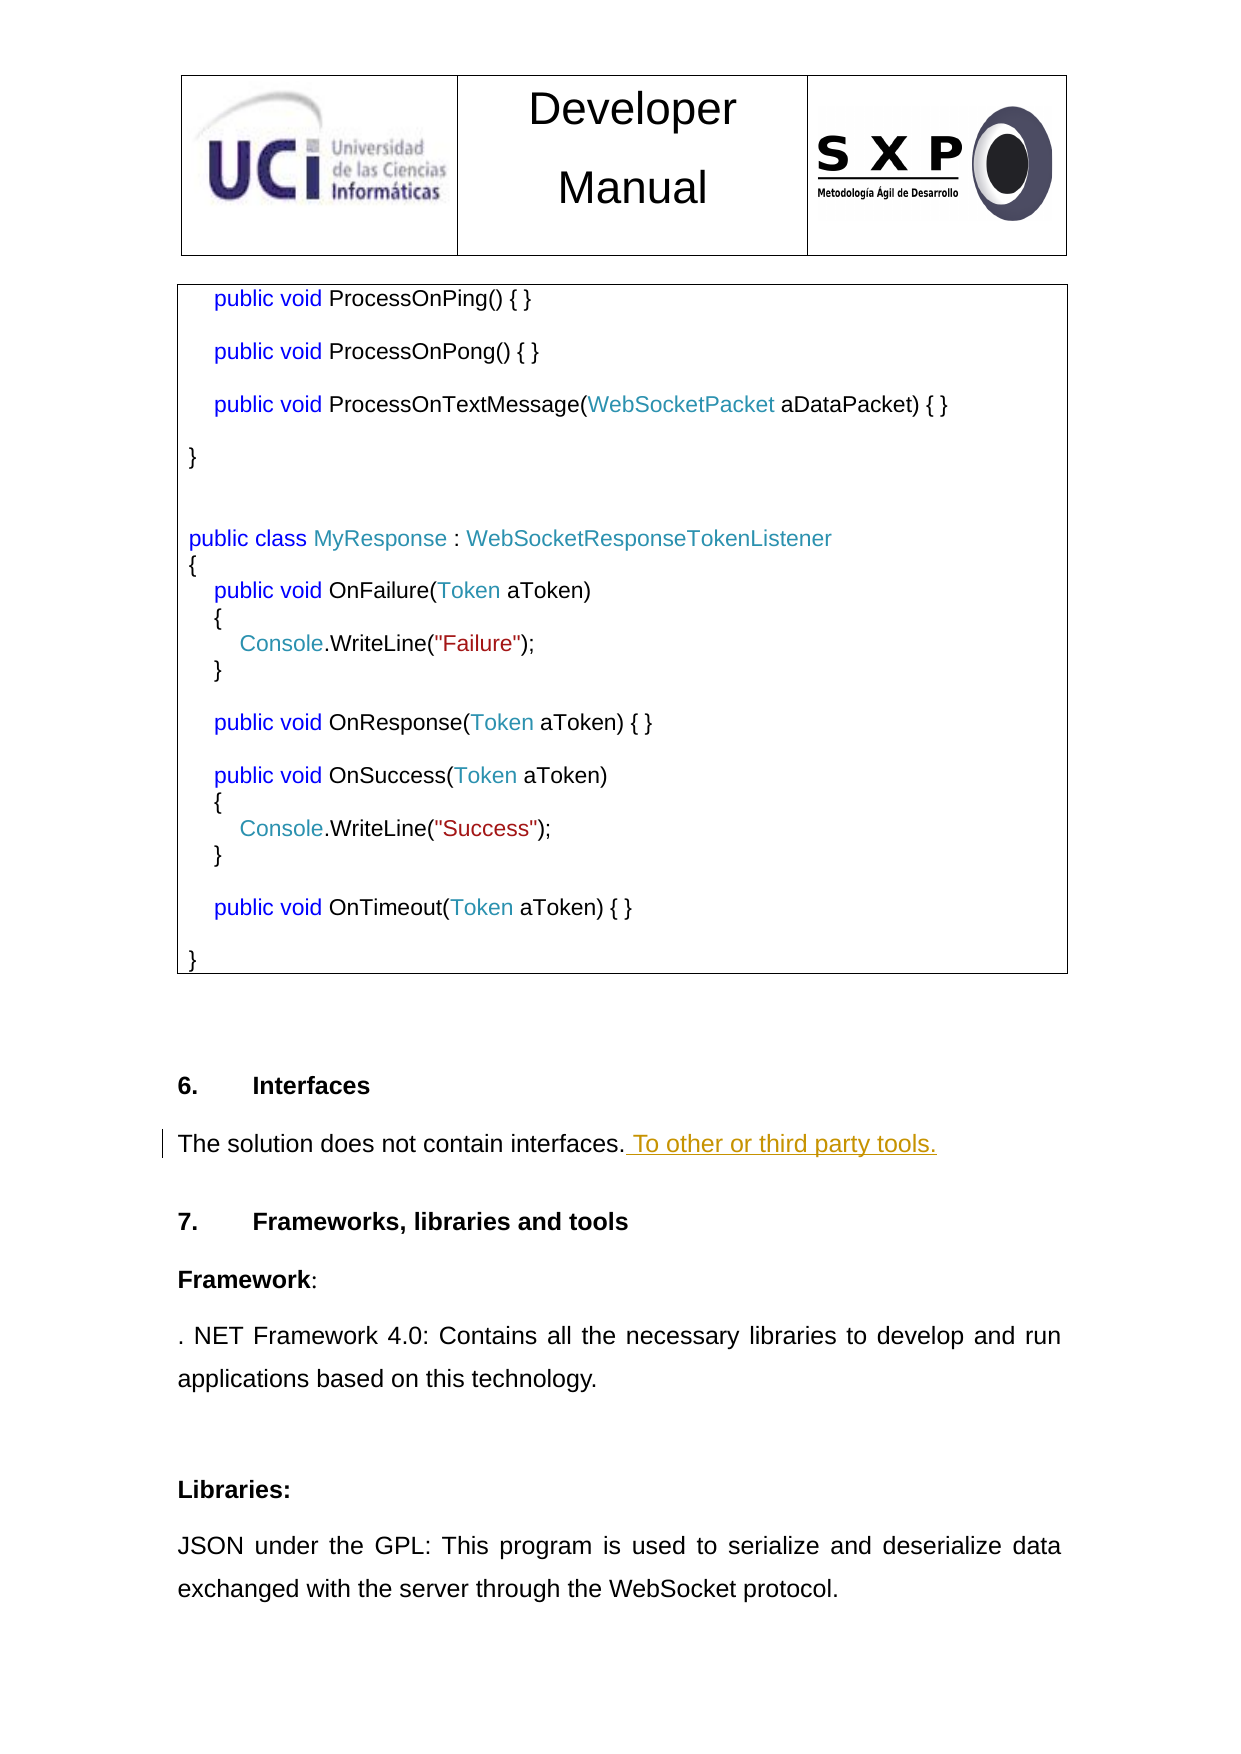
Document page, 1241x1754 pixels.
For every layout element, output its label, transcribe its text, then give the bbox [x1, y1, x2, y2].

text The solution does not contain interfaces. [177, 1129, 1063, 1158]
subtitle Interfaces [177, 1071, 1063, 1100]
text Framework: [177, 1265, 1063, 1294]
text JSON under the GPL: This program is used to serialize and deserialize data exchanged with the server through the WebSocket protocol. [177, 1531, 1063, 1603]
subtitle Frameworks, libraries and tools [177, 1207, 1063, 1236]
picture [817, 106, 1053, 221]
text . NET Framework 4.0: Contains all the necessary libraries to develop and run applications based on this technology. [177, 1321, 1063, 1393]
picture [186, 81, 456, 221]
text Libraries: [177, 1475, 1063, 1504]
